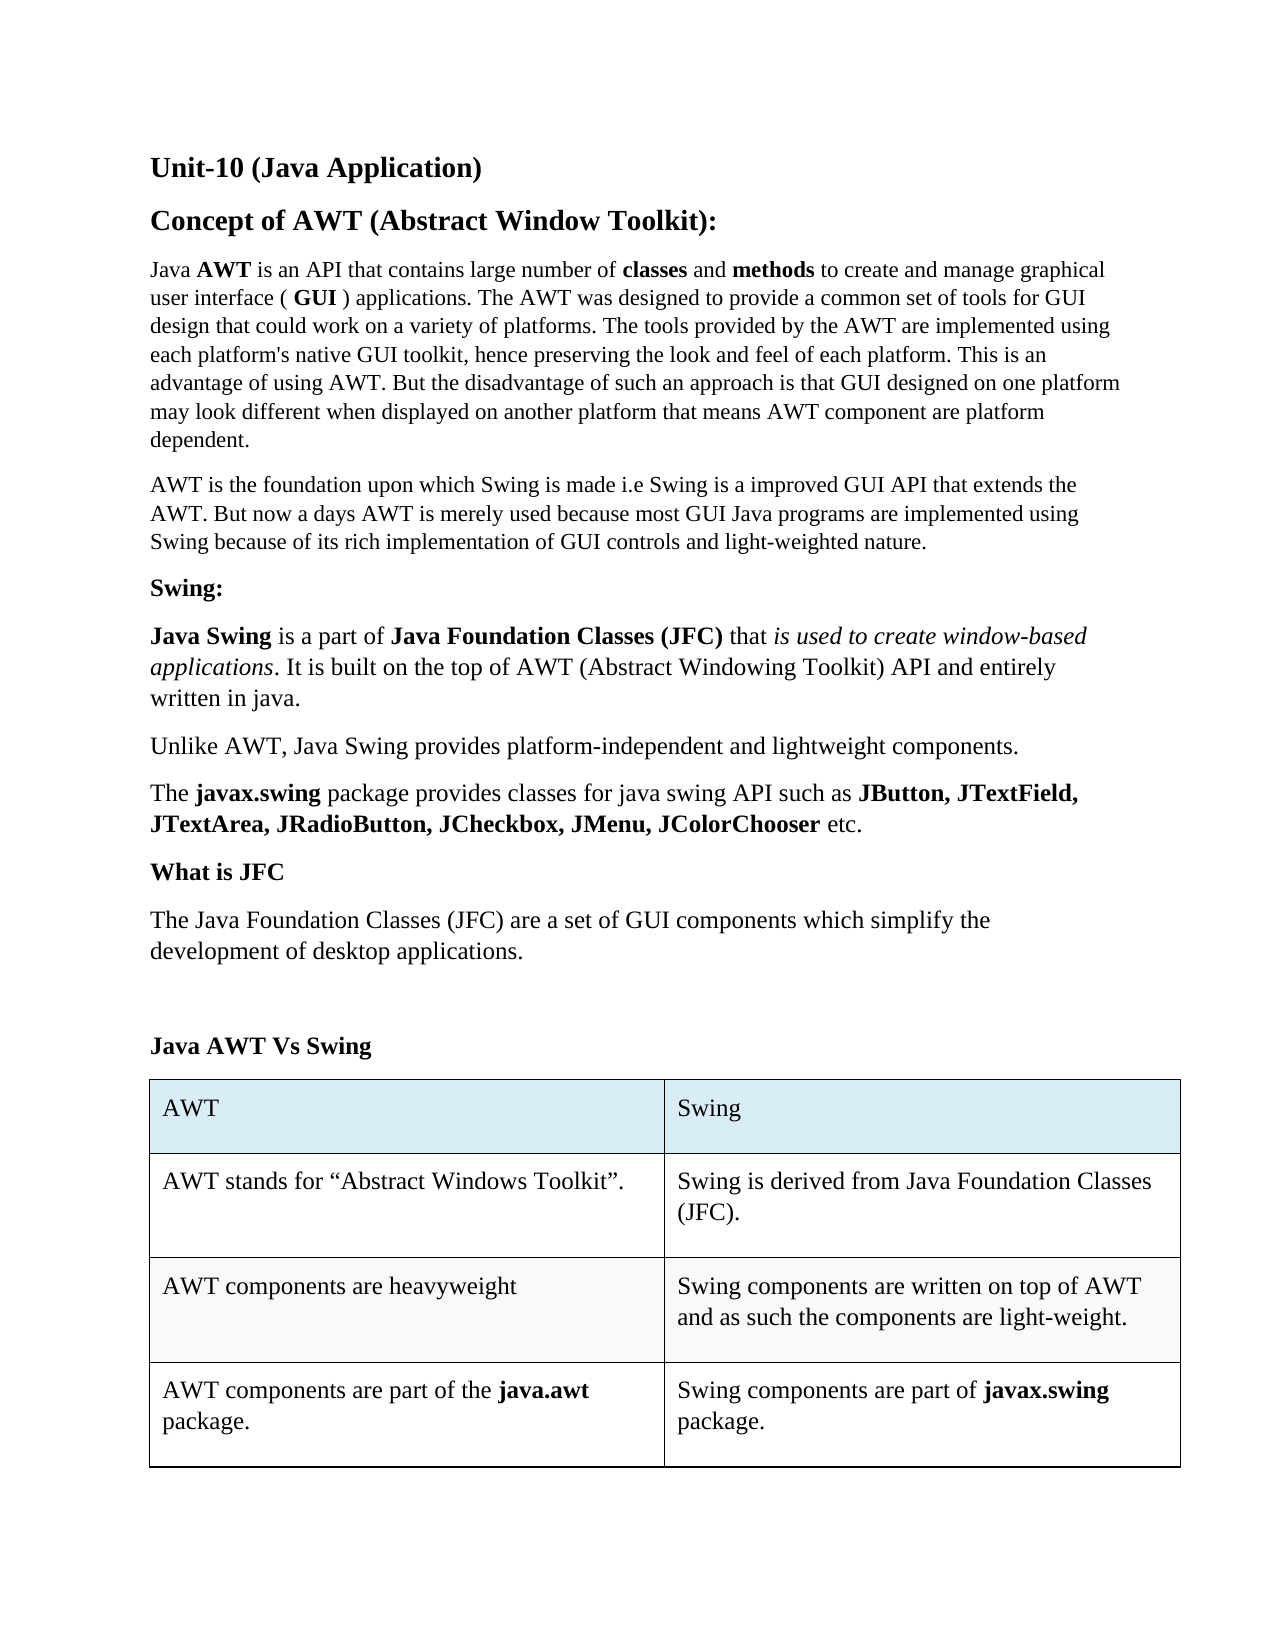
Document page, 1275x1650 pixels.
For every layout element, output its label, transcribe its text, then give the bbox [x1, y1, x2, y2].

text What is JFC [150, 857, 1125, 886]
text AWT is the foundation upon which Swing is made i.e Swing is a improved GUI API that extends the AWT. But now a days AWT is merely used because most GUI Java programs are implemented using Swing because of its rich implementation of GUI controls and light-weighted nature. [150, 471, 1125, 554]
text The javax.swing package provides classes for java swing API such as JButton, JTextField, JTextArea, JRadioButton, JCheckbox, JMenu, JColorChooser etc. [150, 778, 1125, 838]
table_cell AWT components are part of the java.awt package. [150, 1363, 664, 1466]
table_cell Swing components are part of javax.swing package. [665, 1363, 1180, 1466]
table_cell AWT stands for “Abstract Windows Toolkit”. [150, 1154, 664, 1257]
table_header AWT [150, 1080, 664, 1153]
text Swing: [150, 573, 1125, 602]
table_header Swing [665, 1080, 1180, 1153]
table_cell Swing is derived from Java Foundation Classes (JFC). [665, 1154, 1180, 1257]
text Unit-10 (Java Application) [150, 150, 1125, 183]
text Concept of AWT (Abstract Window Toolkit): [150, 203, 1125, 236]
text Java Swing is a part of Java Foundation Classes (JFC) that is used to create window-based applications. It is built on the top of AWT (Abstract Windowing Toolkit) API and entirely written in java. [150, 621, 1125, 712]
text Unlike AWT, Java Swing provides platform-independent and lightweight components. [150, 731, 1125, 759]
table_cell Swing components are written on top of AWT and as such the components are light-weight. [665, 1258, 1180, 1362]
text Java AWT Vs Swing [150, 1031, 1125, 1060]
text Java AWT is an API that contains large number of classes and methods to create and manage graphical user interface ( GUI ) applications. The AWT was designed to provide a common set of tools for GUI design that could work on a variety of platforms. The tools provided by the AWT are implemented using each platform's native GUI toolkit, hence preserving the look and feel of each platform. This is an advantage of using AWT. But the disadvantage of such an approach is that GUI designed on one platform may look different when displayed on another platform that means AWT component are platform dependent. [150, 256, 1125, 453]
table_cell AWT components are heavyweight [150, 1258, 664, 1362]
text The Java Foundation Classes (JFC) are a set of GUI components which simplify the development of desktop applications. [150, 905, 1125, 965]
